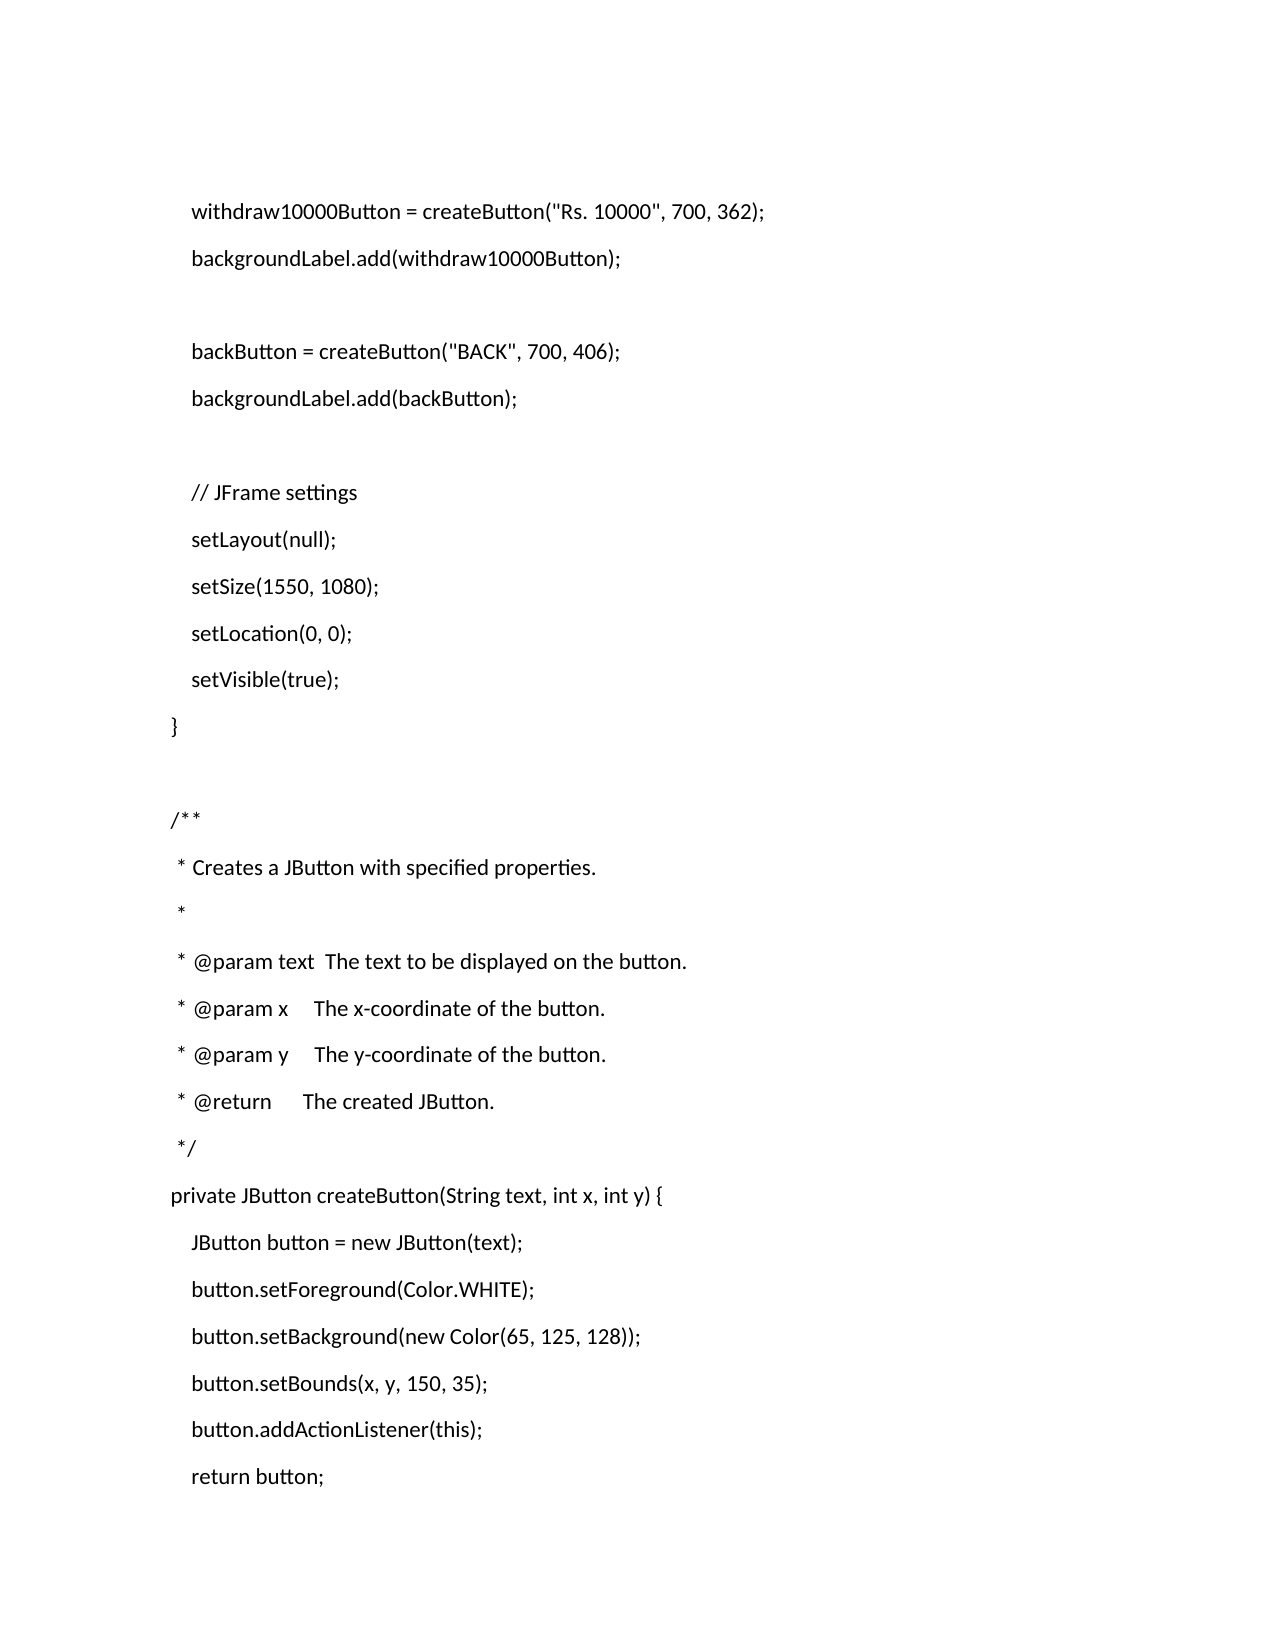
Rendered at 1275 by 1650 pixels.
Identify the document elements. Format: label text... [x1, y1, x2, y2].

text backButton = createButton("BACK", 700, 406); [150, 337, 1125, 366]
text * [150, 900, 1125, 928]
text backgroundLabel.add(backButton); [150, 384, 1125, 412]
text * @param y The y-coordinate of the button. [150, 1041, 1125, 1069]
text * @return The created JButton. [150, 1087, 1125, 1116]
text setLayout(null); [150, 525, 1125, 553]
text setLocation(0, 0); [150, 619, 1125, 647]
text // JFrame settings [150, 478, 1125, 506]
text withdraw10000Button = createButton("Rs. 10000", 700, 362); [150, 197, 1125, 225]
text setVisible(true); [150, 666, 1125, 694]
text */ [150, 1134, 1125, 1162]
text /** [150, 806, 1125, 834]
text private JButton createButton(String text, int x, int y) { [150, 1181, 1125, 1209]
text backgroundLabel.add(withdraw10000Button); [150, 244, 1125, 272]
text setSize(1550, 1080); [150, 572, 1125, 600]
text * @param x The x-coordinate of the button. [150, 994, 1125, 1022]
text button.setBackground(new Color(65, 125, 128)); [150, 1322, 1125, 1350]
text * @param text The text to be displayed on the button. [150, 947, 1125, 975]
text button.setForeground(Color.WHITE); [150, 1275, 1125, 1303]
text } [150, 712, 1125, 741]
text JButton button = new JButton(text); [150, 1228, 1125, 1256]
text button.setBounds(x, y, 150, 35); [150, 1369, 1125, 1397]
text button.addActionListener(this); [150, 1416, 1125, 1444]
text * Creates a JButton with specified properties. [150, 853, 1125, 881]
text return button; [150, 1462, 1125, 1491]
